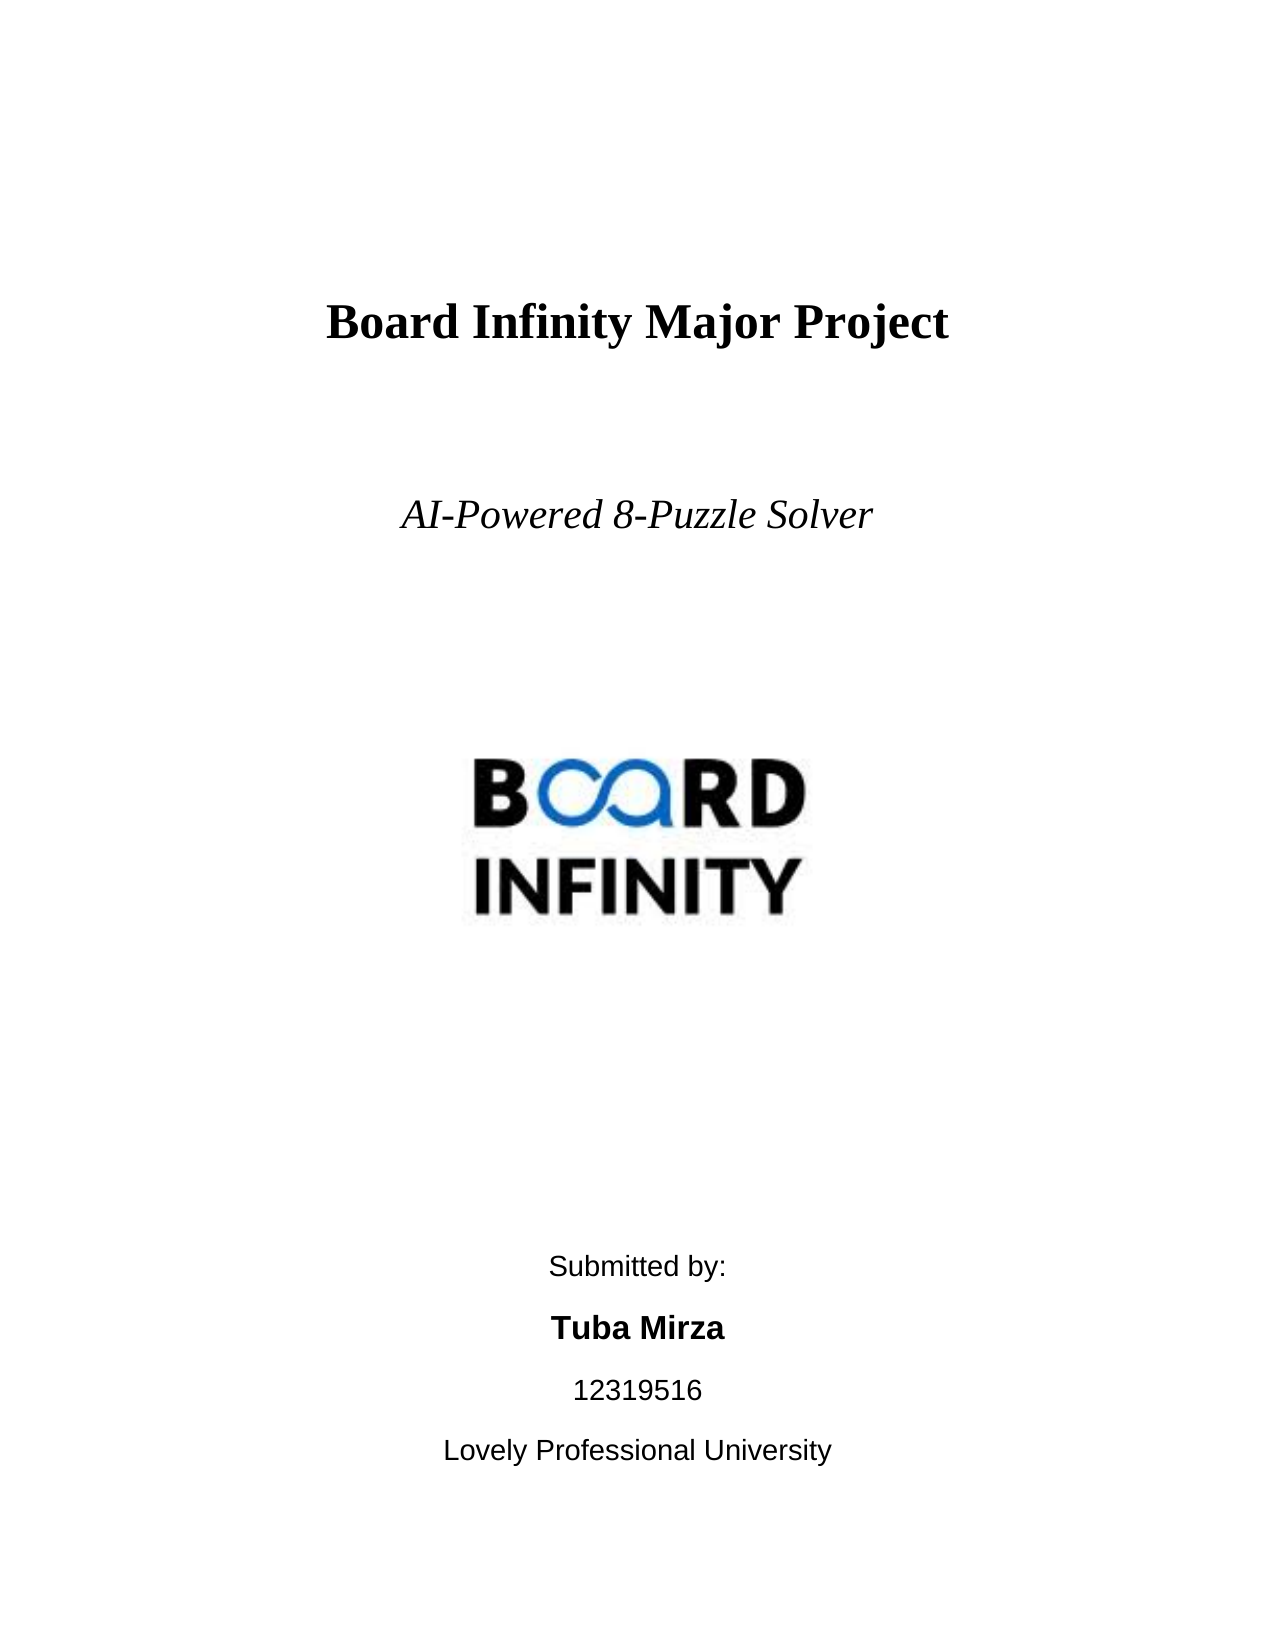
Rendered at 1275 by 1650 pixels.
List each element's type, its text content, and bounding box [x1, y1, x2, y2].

text Submitted by: [187, 1249, 1087, 1282]
picture [429, 626, 846, 1043]
text AI-Powered 8-Puzzle Solver [187, 490, 1087, 538]
text Lovely Professional University [187, 1433, 1087, 1466]
text 12319516 [187, 1373, 1087, 1407]
text Tuba Mirza [187, 1308, 1087, 1347]
text Board Infinity Major Project [187, 292, 1087, 349]
